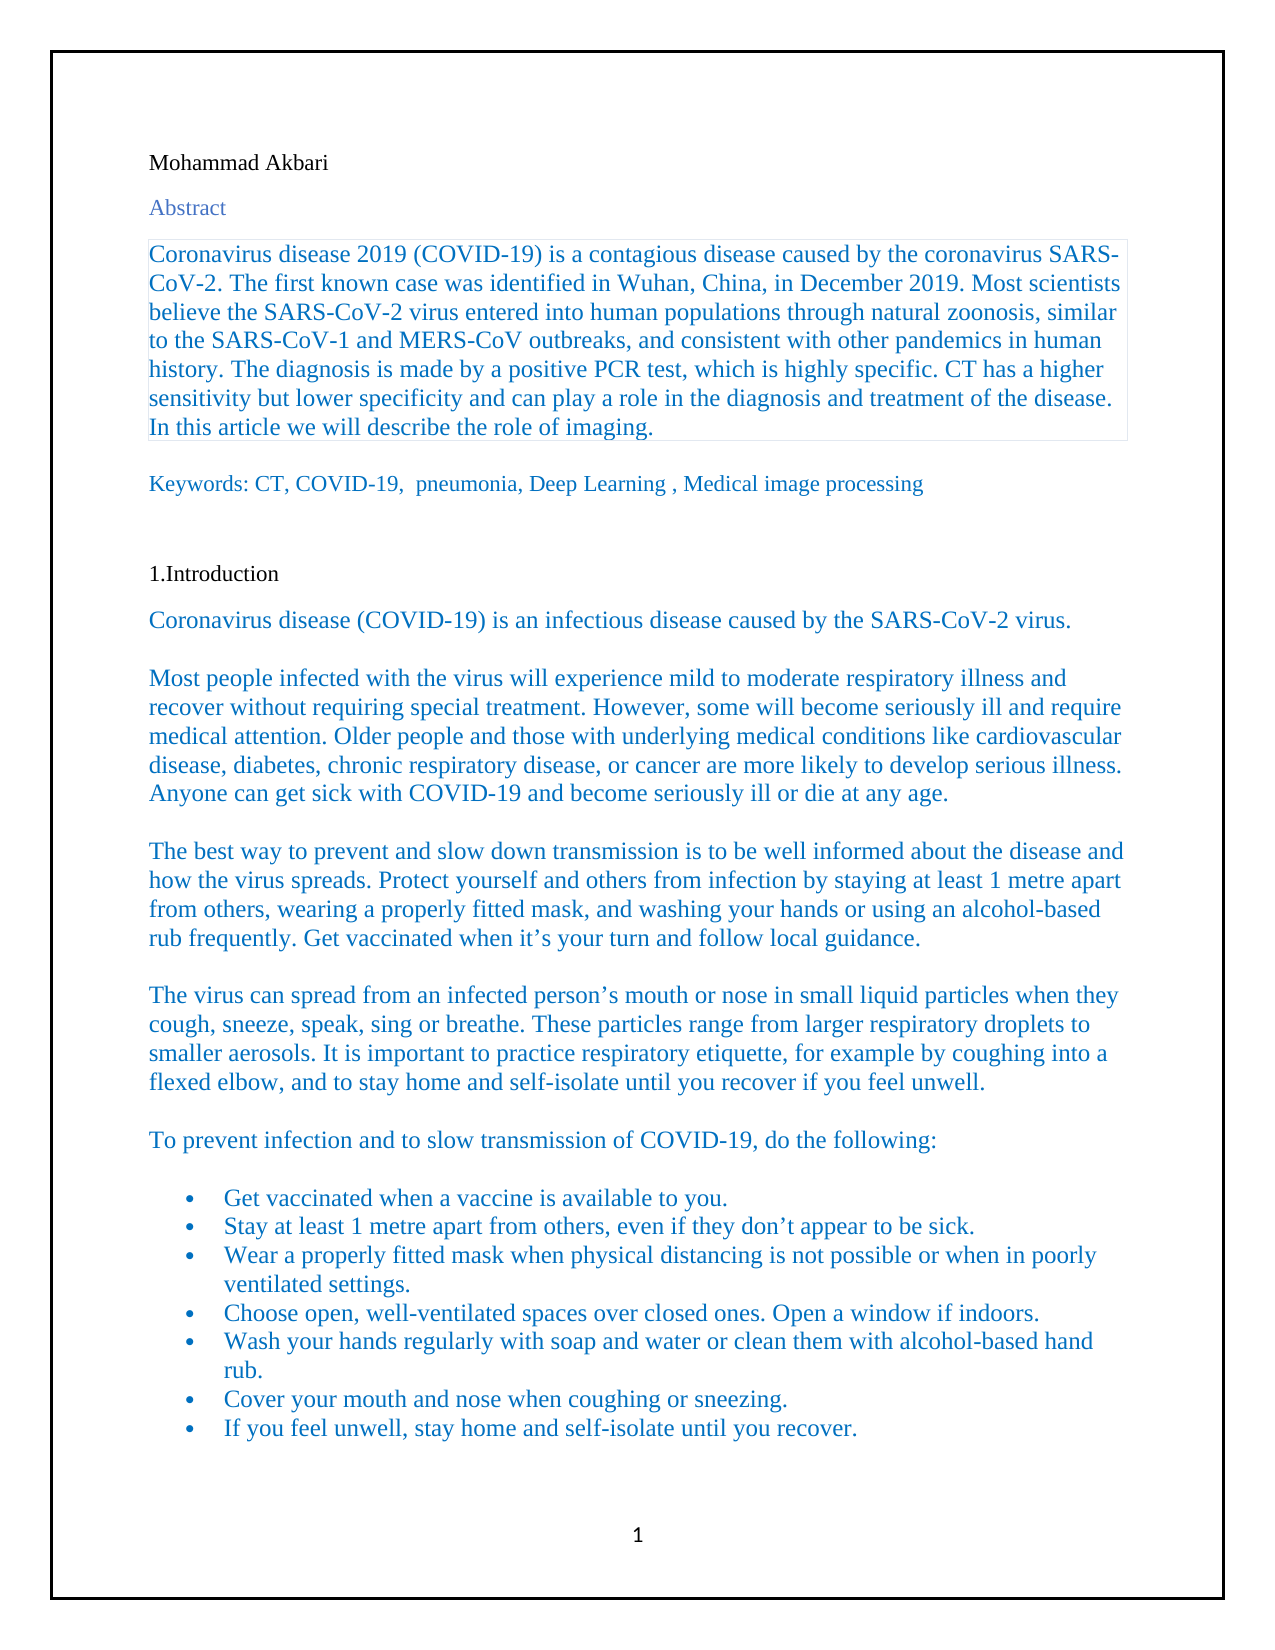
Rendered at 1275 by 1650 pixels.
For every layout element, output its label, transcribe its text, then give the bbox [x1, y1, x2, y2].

text Abstract [148, 194, 1126, 220]
text 1.Introduction [148, 560, 1126, 587]
text Mohammad Akbari [148, 148, 1126, 175]
list Choose open, well-ventilated spaces over closed ones. Open a window if indoors. [186, 1298, 1126, 1326]
text The best way to prevent and slow down transmission is to be well informed about the disease and how the virus spreads. Protect yourself and others from infection by staying at least 1 metre apart from others, wearing a properly fitted mask, and washing your hands or using an alcohol-based rub frequently. Get vaccinated when it’s your turn and follow local guidance. [148, 836, 1126, 951]
list Wash your hands regularly with soap and water or clean them with alcohol-based hand rub. [186, 1326, 1126, 1384]
list Cover your mouth and nose when coughing or sneezing. [186, 1384, 1126, 1413]
list Wear a properly fitted mask when physical distancing is not possible or when in poorly ventilated settings. [186, 1240, 1126, 1298]
text Most people infected with the virus will experience mild to moderate respiratory illness and recover without requiring special treatment. However, some will become seriously ill and require medical attention. Older people and those with underlying medical conditions like cardiovascular disease, diabetes, chronic respiratory disease, or cancer are more likely to develop serious illness. Anyone can get sick with COVID-19 and become seriously ill or die at any age. [148, 663, 1126, 807]
text The virus can spread from an infected person’s mouth or nose in small liquid particles when they cough, sneeze, speak, sing or breathe. These particles range from larger respiratory droplets to smaller aerosols. It is important to practice respiratory etiquette, for example by coughing into a flexed elbow, and to stay home and self-isolate until you recover if you feel unwell. [148, 981, 1126, 1096]
text Coronavirus disease 2019 (COVID-19) is a contagious disease caused by the coronavirus SARS-CoV-2. The first known case was identified in Wuhan, China, in December 2019. Most scientists believe the SARS-CoV-2 virus entered into human populations through natural zoonosis, similar to the SARS-CoV-1 and MERS-CoV outbreaks, and consistent with other pandemics in human history. The diagnosis is made by a positive PCR test, which is highly specific. CT has a higher sensitivity but lower specificity and can play a role in the diagnosis and treatment of the disease. In this article we will describe the role of imaging. [149, 240, 1127, 440]
text Coronavirus disease (COVID-19) is an infectious disease caused by the SARS-CoV-2 virus. [148, 606, 1126, 634]
list If you feel unwell, stay home and self-isolate until you recover. [186, 1413, 1126, 1441]
text To prevent infection and to slow transmission of COVID-19, do the following: [148, 1125, 1126, 1153]
list Stay at least 1 metre apart from others, even if they don’t appear to be sick. [186, 1211, 1126, 1240]
list Get vaccinated when a vaccine is available to you. [186, 1183, 1126, 1211]
text Keywords: CT, COVID-19, pneumonia, Deep Learning , Medical image processing [148, 470, 1126, 497]
